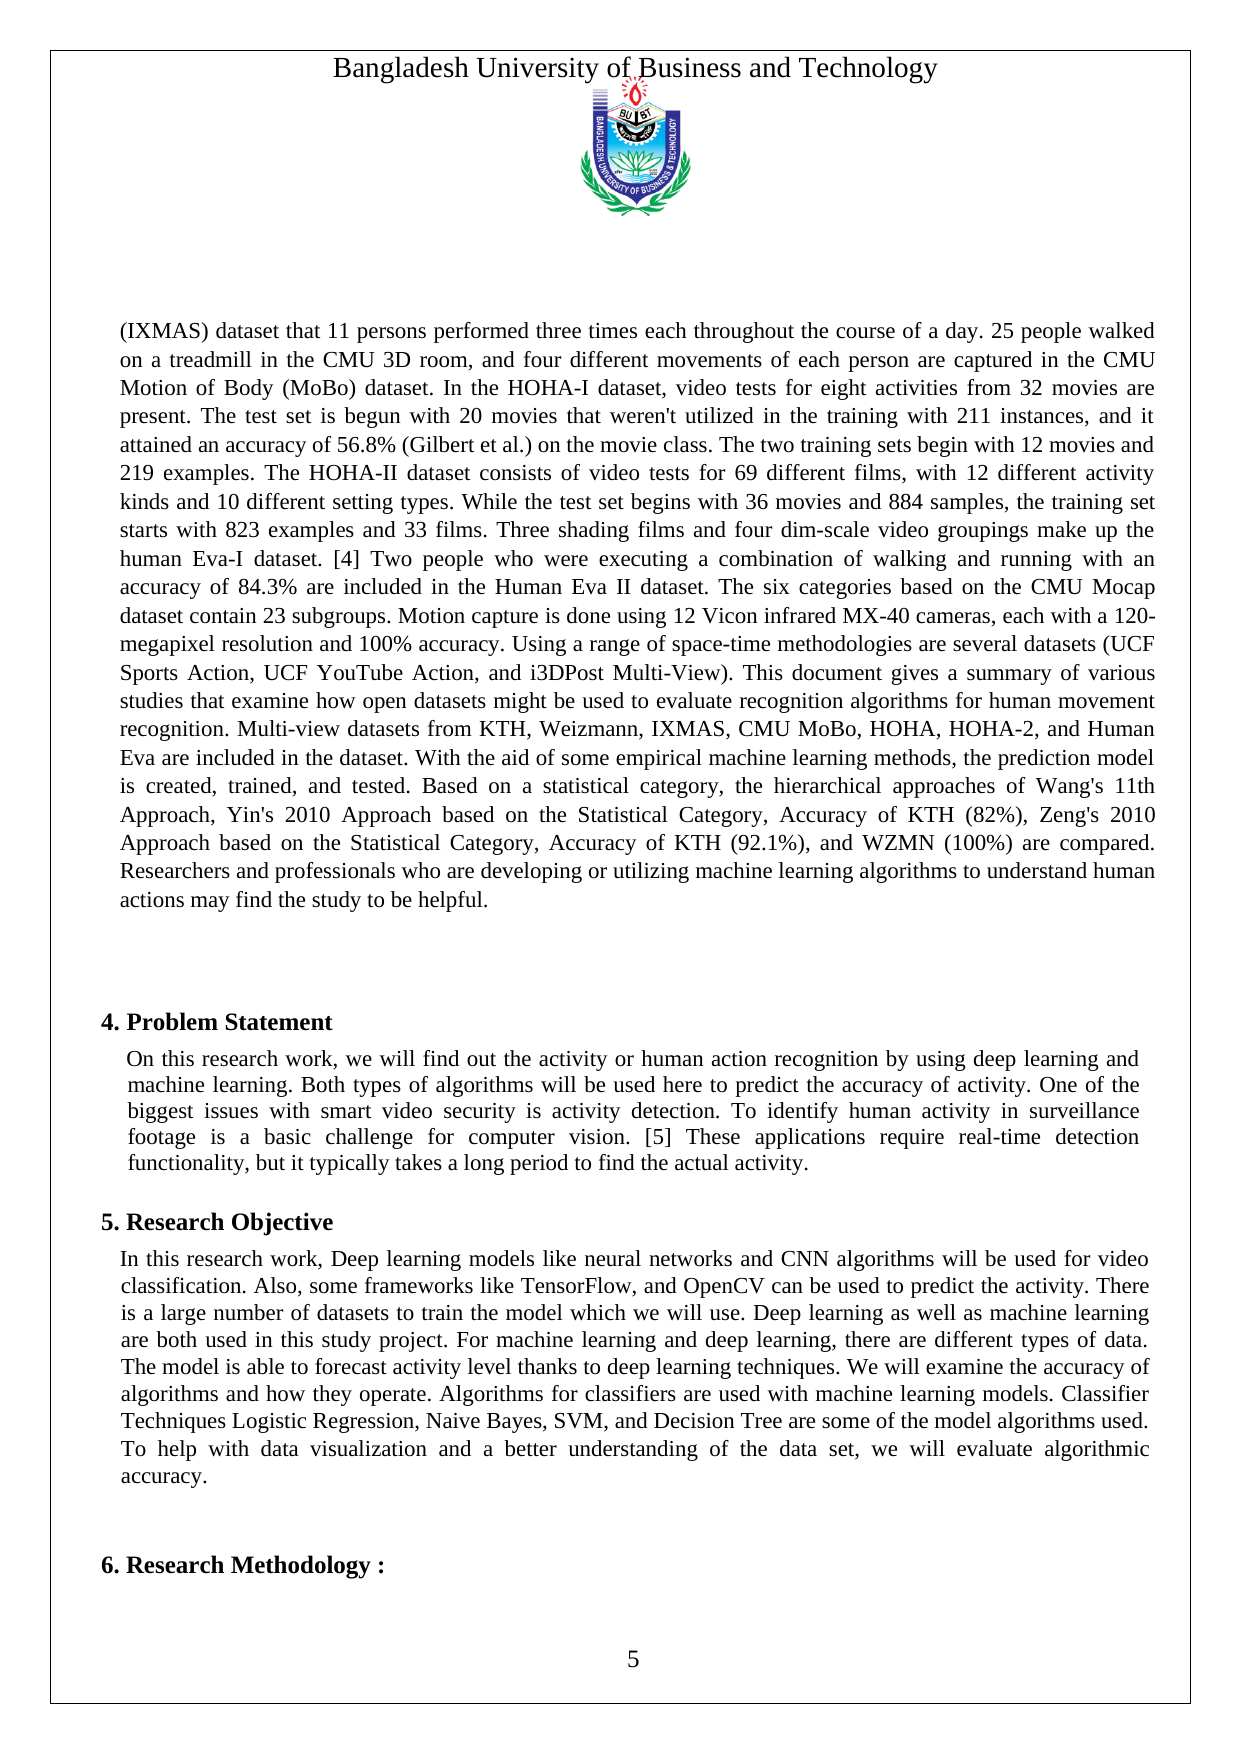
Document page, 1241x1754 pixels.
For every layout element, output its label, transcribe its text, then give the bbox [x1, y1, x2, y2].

text On this research work, we will find out the activity or human action recognition by using deep learning and machine learning. Both types of algorithms will be used here to predict the accuracy of activity. One of the biggest issues with smart video security is activity detection. To identify human activity in surveillance footage is a basic challenge for computer vision. [5] These applications require real-time detection functionality, but it typically takes a long period to find the actual activity. [126, 1045, 1142, 1176]
subtitle 4. Problem Statement [101, 1007, 1001, 1036]
text In this research work, Deep learning models like neural networks and CNN algorithms will be used for video classification. Also, some frameworks like TensorFlow, and OpenCV can be used to predict the activity. There is a large number of datasets to train the model which we will use. Deep learning as well as machine learning are both used in this study project. For machine learning and deep learning, there are different types of data. The model is able to forecast activity level thanks to deep learning techniques. We will examine the accuracy of algorithms and how they operate. Algorithms for classifiers are used with machine learning models. Classifier Techniques Logistic Regression, Naive Bayes, SVM, and Decision Tree are some of the model algorithms used. To help with data visualization and a better understanding of the data set, we will evaluate algorithmic accuracy. [119, 1245, 1151, 1488]
subtitle 5. Research Objective [101, 1207, 1001, 1236]
picture [579, 74, 701, 235]
text 6. Research Methodology : [101, 1550, 1157, 1579]
